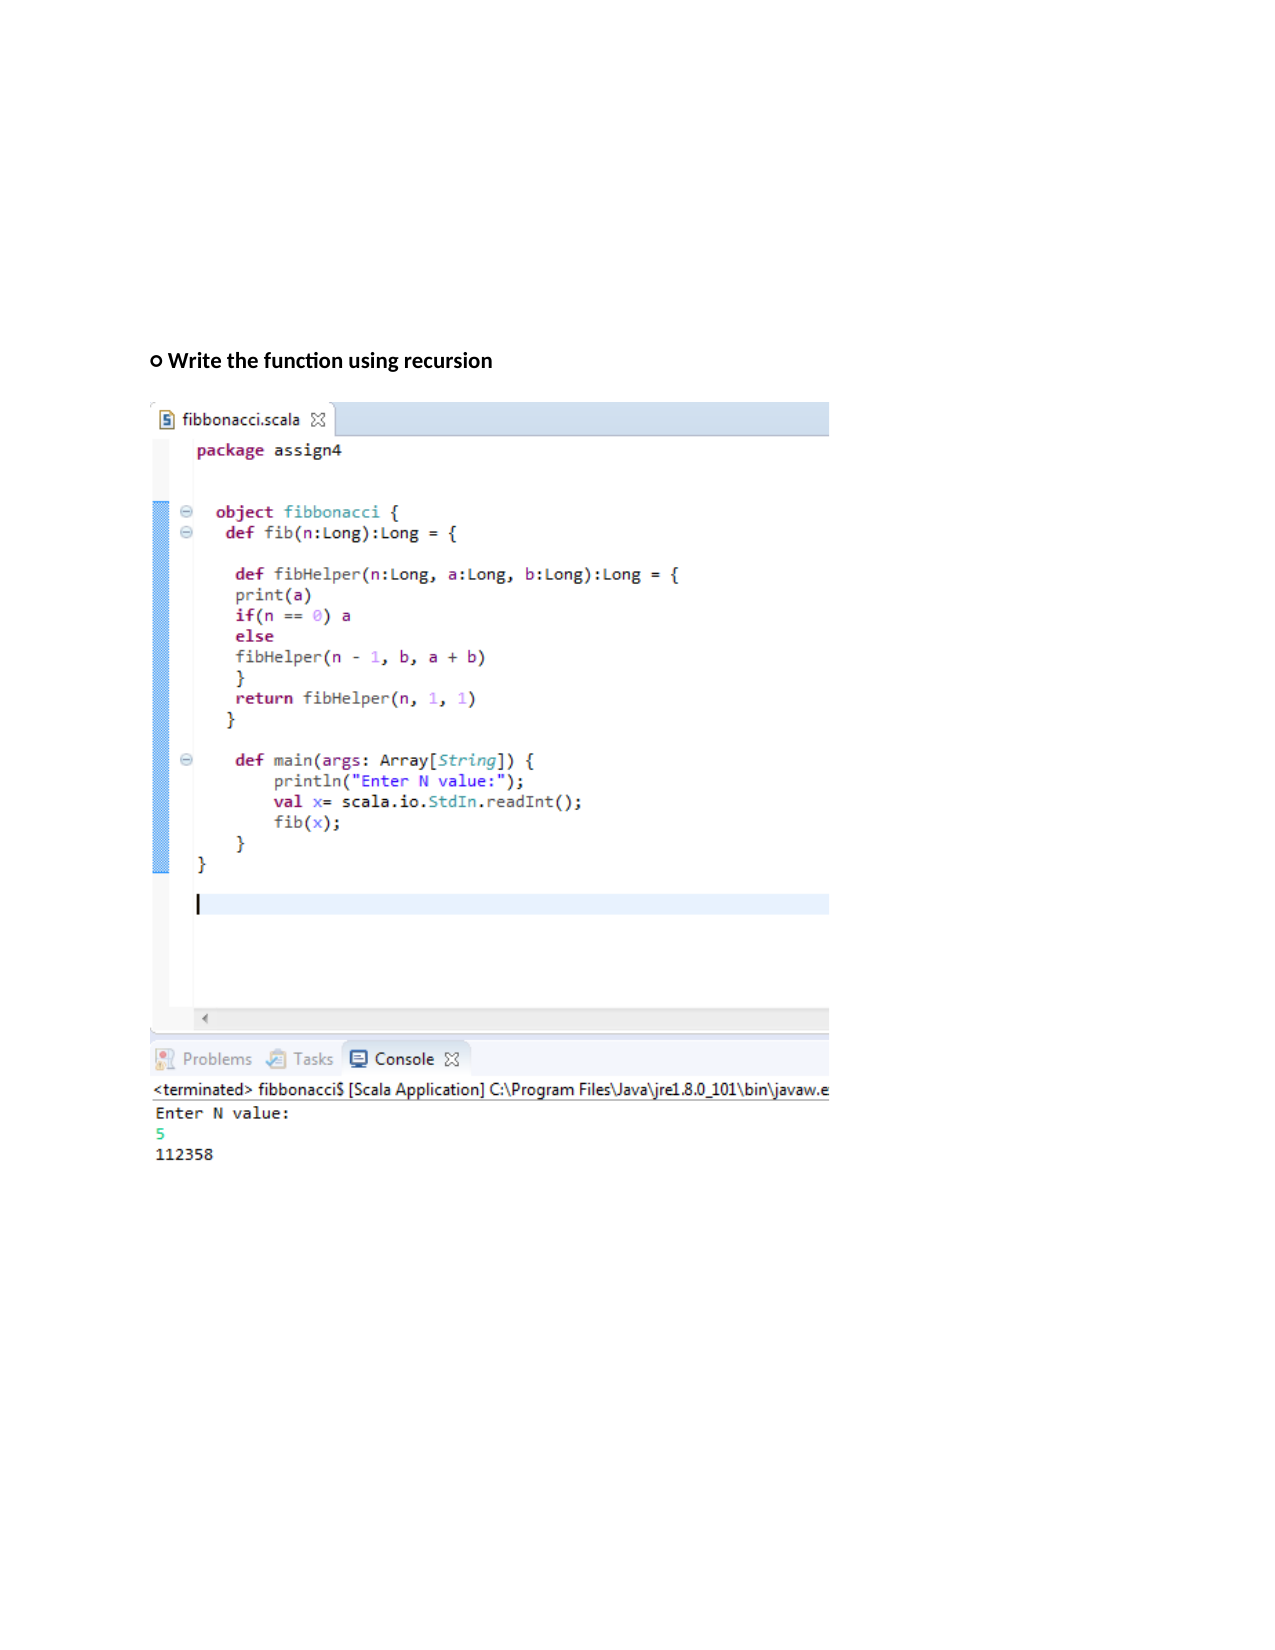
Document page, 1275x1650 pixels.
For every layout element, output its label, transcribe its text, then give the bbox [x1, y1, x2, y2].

picture [150, 402, 830, 1196]
text ○ Write the function using recursion [150, 346, 1125, 374]
